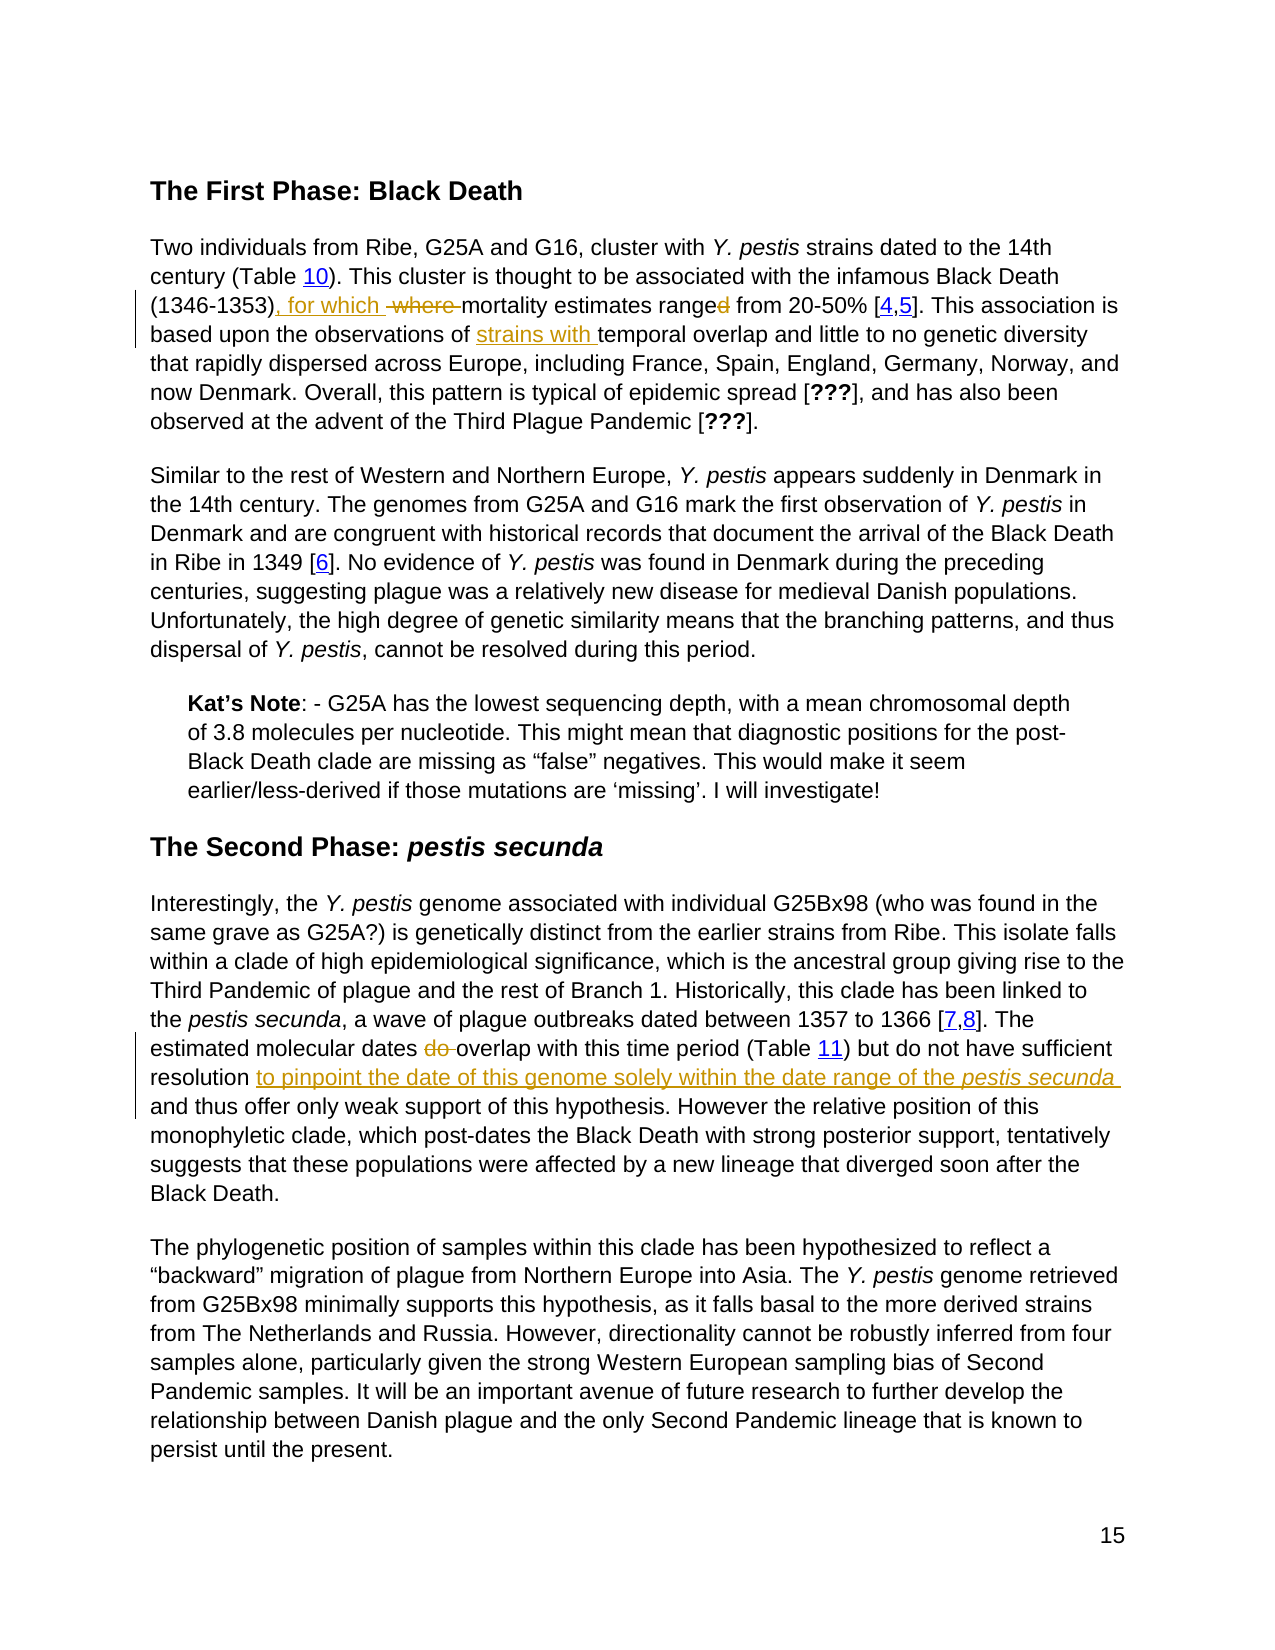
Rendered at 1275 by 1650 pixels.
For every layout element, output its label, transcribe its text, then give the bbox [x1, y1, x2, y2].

text Kat’s Note: - G25A has the lowest sequencing depth, with a mean chromosomal depth of 3.8 molecules per nucleotide. This might mean that diagnostic positions for the post-Black Death clade are missing as “false” negatives. This would make it seem earlier/less-derived if those mutations are ‘missing’. I will investigate! [187, 690, 1087, 803]
text The phylogenetic position of samples within this clade has been hypothesized to reflect a “backward” migration of plague from Northern Europe into Asia. The Y. pestis genome retrieved from G25Bx98 minimally supports this hypothesis, as it falls basal to the more derived strains from The Netherlands and Russia. However, directionality cannot be robustly inferred from four samples alone, particularly given the strong Western European sampling bias of Second Pandemic samples. It will be an important avenue of future research to further develop the relationship between Danish plague and the only Second Pandemic lineage that is known to persist until the present. [150, 1233, 1125, 1463]
text Interestingly, the Y. pestis genome associated with individual G25Bx98 (who was found in the same grave as G25A?) is genetically distinct from the earlier strains from Ribe. This isolate falls within a clade of high epidemiological significance, which is the ancestral group giving rise to the Third Pandemic of plague and the rest of Branch 1. Historically, this clade has been linked to the pestis secunda, a wave of plague outbreaks dated between 1357 to 1366 [7,8]. The estimated molecular dates overlap with this time period (Table 11) but do not have sufficient resolution and thus offer only weak support of this hypothesis. However the relative position of this monophyletic clade, which post-dates the Black Death with strong posterior support, tentatively suggests that these populations were affected by a new lineage that diverged soon after the Black Death. [150, 890, 1125, 1206]
subtitle The First Phase: Black Death [150, 175, 1125, 206]
subtitle The Second Phase: pestis secunda [150, 831, 1125, 862]
text Similar to the rest of Western and Northern Europe, Y. pestis appears suddenly in Denmark in the 14th century. The genomes from G25A and G16 mark the first observation of Y. pestis in Denmark and are congruent with historical records that document the arrival of the Black Death in Ribe in 1349 [6]. No evidence of Y. pestis was found in Denmark during the preceding centuries, suggesting plague was a relatively new disease for medieval Danish populations. Unfortunately, the high degree of genetic similarity means that the branching patterns, and thus dispersal of Y. pestis, cannot be resolved during this period. [150, 462, 1125, 662]
text Two individuals from Ribe, G25A and G16, cluster with Y. pestis strains dated to the 14th century (Table 10). This cluster is thought to be associated with the infamous Black Death (1346-1353)mortality estimates range from 20-50% [4,5]. This association is based upon the observations of temporal overlap and little to no genetic diversity that rapidly dispersed across Europe, including France, Spain, England, Germany, Norway, and now Denmark. Overall, this pattern is typical of epidemic spread [???], and has also been observed at the advent of the Third Plague Pandemic [???]. [150, 234, 1125, 434]
